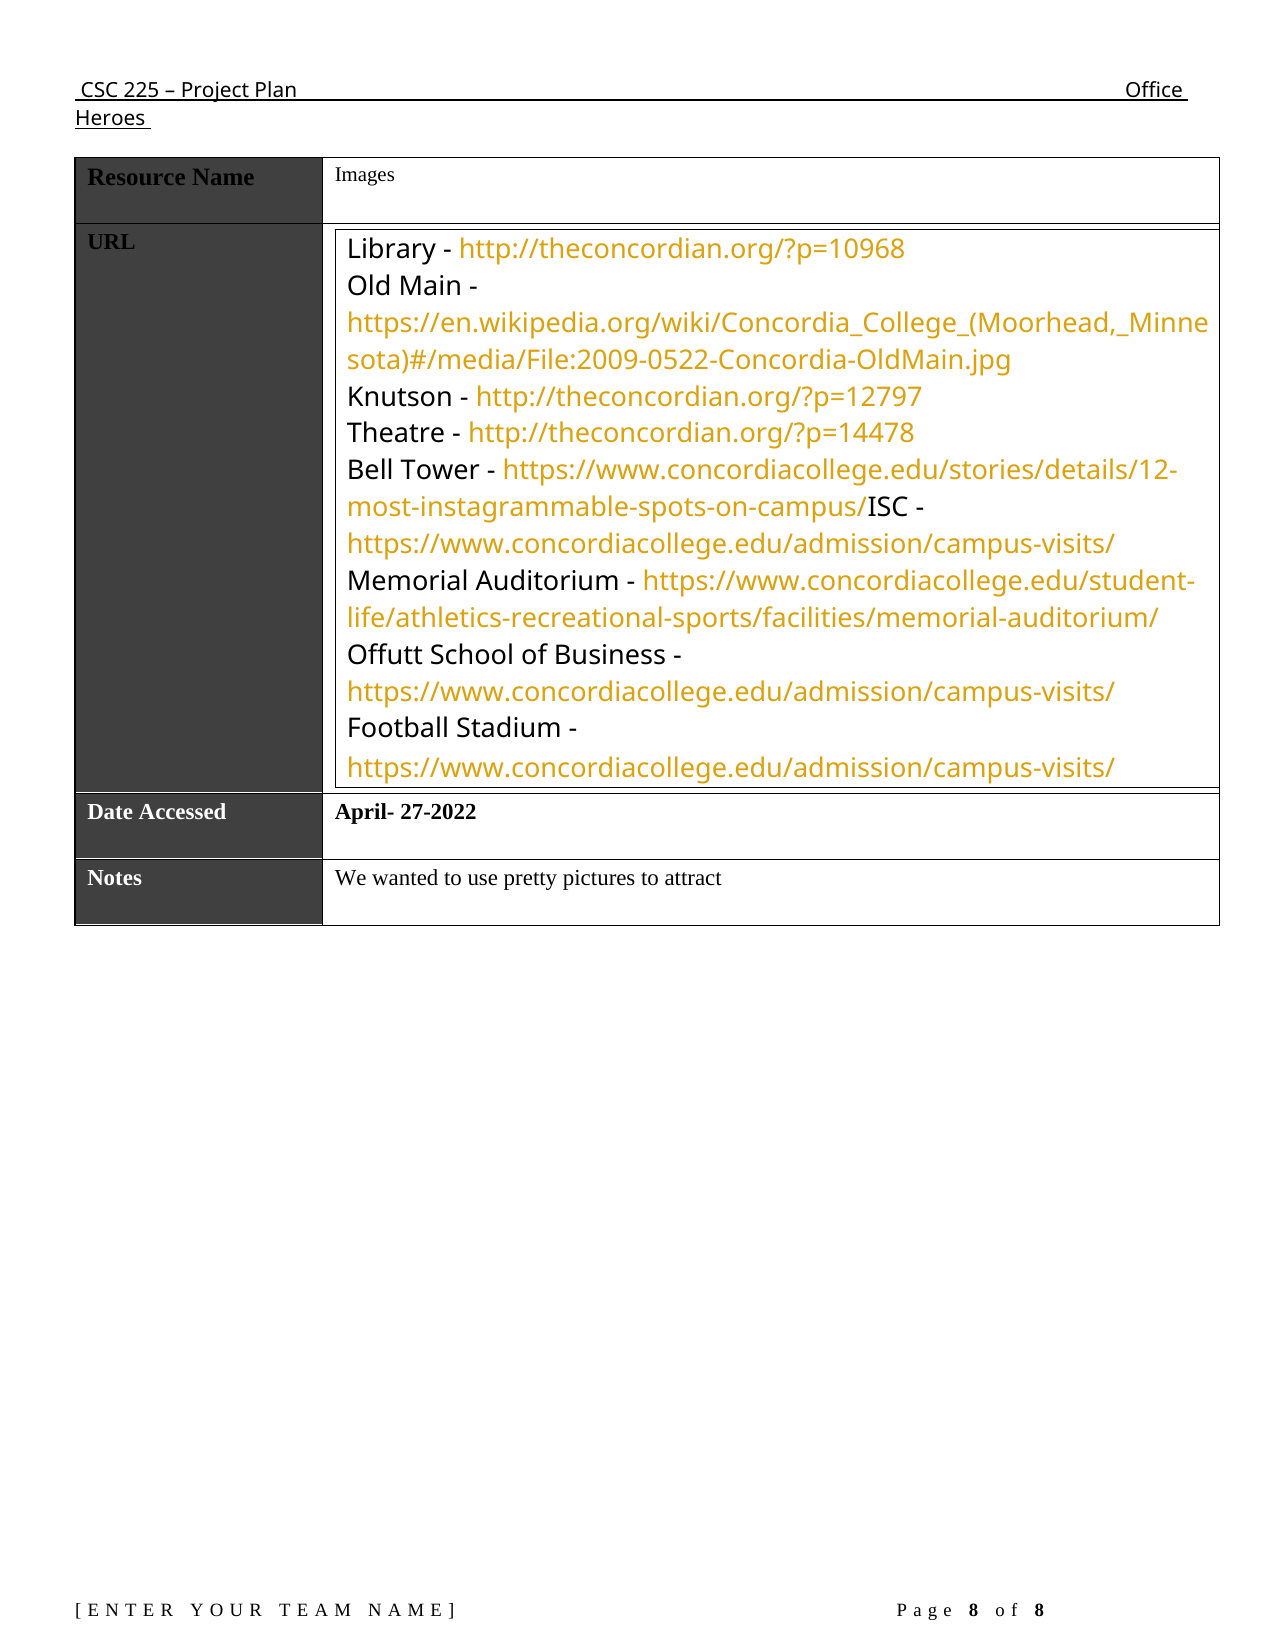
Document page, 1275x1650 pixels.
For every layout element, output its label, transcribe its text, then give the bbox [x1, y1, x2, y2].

table_cell [323, 224, 1219, 792]
table_cell Notes [76, 860, 322, 924]
table_cell URL [76, 224, 322, 792]
table_cell Images [323, 158, 1219, 223]
table_cell Resource Name [76, 158, 322, 223]
table_cell We wanted to use pretty pictures to attract [323, 860, 1219, 924]
table_cell April- 27-2022 [323, 794, 1219, 858]
table_cell Date Accessed [76, 794, 322, 858]
